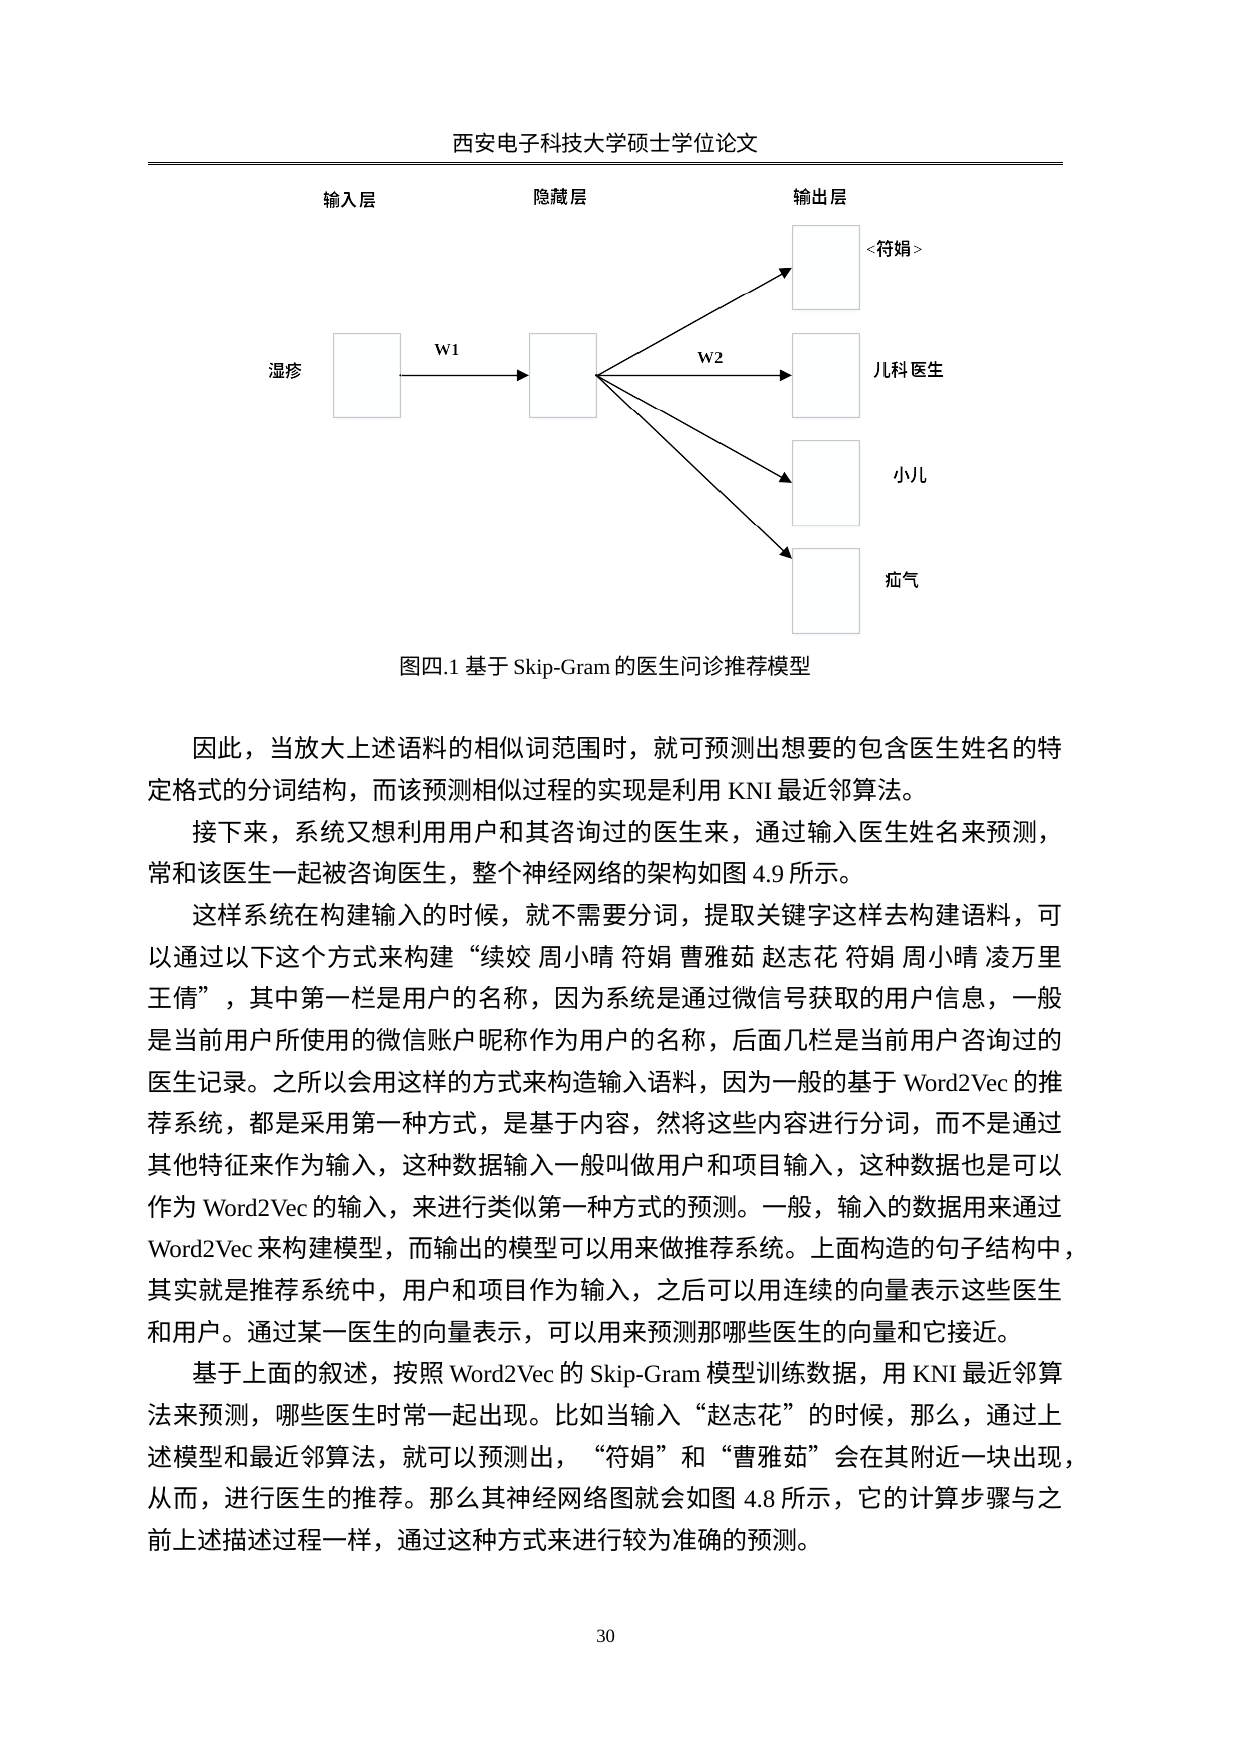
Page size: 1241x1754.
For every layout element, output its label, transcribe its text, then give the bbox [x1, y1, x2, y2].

text 基于Skip-Gram的医生问诊推荐模型 [148, 641, 1063, 683]
text 接下来，系统又想利用用户和其咨询过的医生来，通过输入医生姓名来预测，常和该医生一起被咨询医生，整个神经网络的架构如图4.9所示。 [148, 808, 1063, 891]
text 因此，当放大上述语料的相似词范围时，就可预测出想要的包含医生姓名的特定格式的分词结构，而该预测相似过程的实现是利用KNI最近邻算法。 [148, 724, 1063, 808]
text 这样系统在构建输入的时候，就不需要分词，提取关键字这样去构建语料，可以通过以下这个方式来构建“续姣 周小晴 符娟 曹雅茹 赵志花 符娟 周小晴 凌万里 王倩”，其中第一栏是用户的名称，因为系统是通过微信号获取的用户信息，一般是当前用户所使用的微信账户昵称作为用户的名称，后面几栏是当前用户咨询过的医生记录。之所以会用这样的方式来构造输入语料，因为一般的基于Word2Vec的推荐系统，都是采用第一种方式，是基于内容，然将这些内容进行分词，而不是通过其他特征来作为输入，这种数据输入一般叫做用户和项目输入，这种数据也是可以作为Word2Vec的输入，来进行类似第一种方式的预测。一般，输入的数据用来通过Word2Vec来构建模型，而输出的模型可以用来做推荐系统。上面构造的句子结构中，其实就是推荐系统中，用户和项目作为输入，之后可以用连续的向量表示这些医生和用户。通过某一医生的向量表示，可以用来预测那哪些医生的向量和它接近。 [148, 891, 1063, 1349]
text 基于上面的叙述，按照Word2Vec的Skip-Gram模型训练数据，用KNI最近邻算法来预测，哪些医生时常一起出现。比如当输入“赵志花”的时候，那么，通过上述模型和最近邻算法，就可以预测出，“符娟”和“曹雅茹”会在其附近一块出现，从而，进行医生的推荐。那么其神经网络图就会如图4.8所示，它的计算步骤与之前上述描述过程一样，通过这种方式来进行较为准确的预测。 [148, 1349, 1063, 1558]
